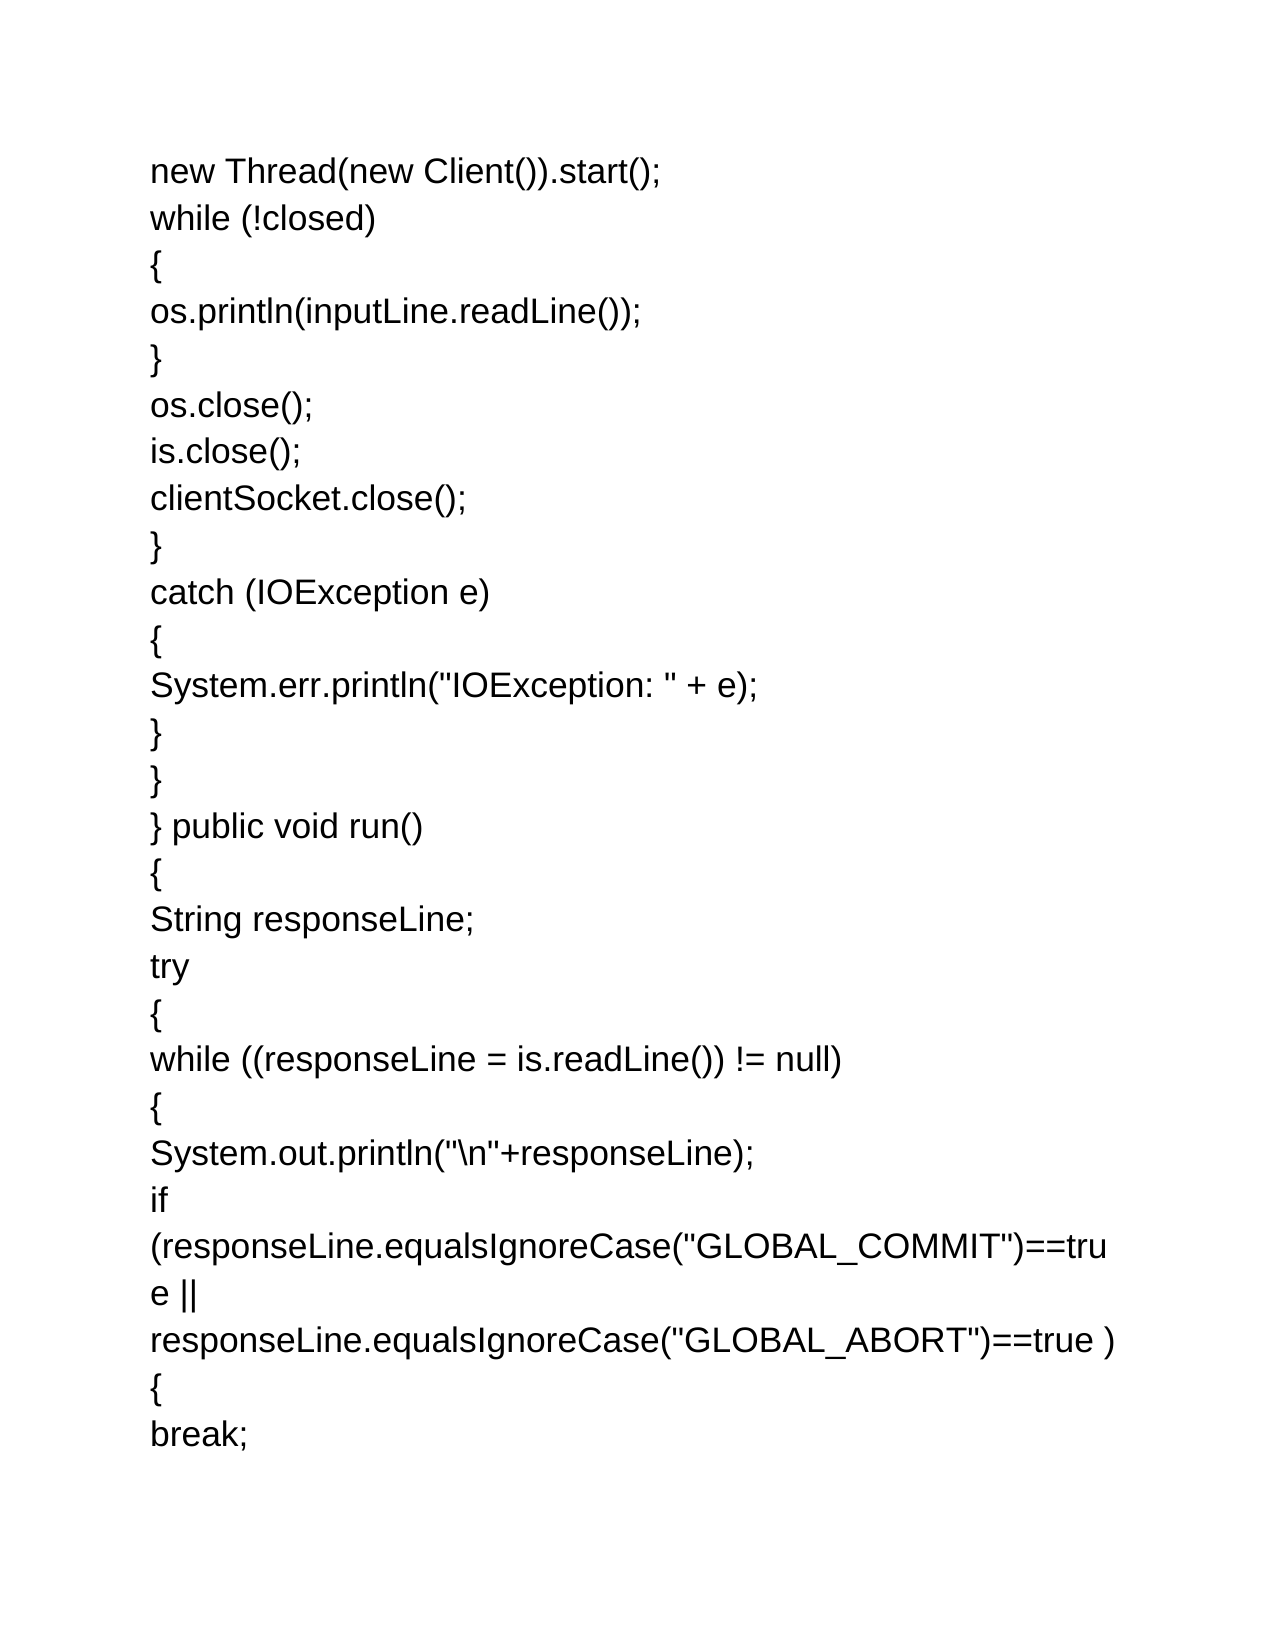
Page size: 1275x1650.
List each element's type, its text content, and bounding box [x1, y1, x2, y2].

text { [150, 618, 1125, 658]
text new Thread(new Client()).start(); [150, 150, 1125, 191]
text { [150, 1366, 1125, 1407]
text if (responseLine.equalsIgnoreCase("GLOBAL_COMMIT")==true || responseLine.equalsIgnoreCase("GLOBAL_ABORT")==true ) [150, 1179, 1125, 1360]
text try [150, 945, 1125, 986]
text { [150, 852, 1125, 892]
text while (!closed) [150, 197, 1125, 237]
text os.println(inputLine.readLine()); [150, 290, 1125, 331]
text } public void run() [150, 805, 1125, 846]
text { [150, 1085, 1125, 1126]
text } [150, 758, 1125, 799]
text { [150, 992, 1125, 1033]
text System.err.println("IOException: " + e); [150, 664, 1125, 705]
text is.close(); [150, 431, 1125, 471]
text { [150, 243, 1125, 284]
text clientSocket.close(); [150, 477, 1125, 518]
text } [150, 337, 1125, 378]
text while ((responseLine = is.readLine()) != null) [150, 1039, 1125, 1079]
text os.close(); [150, 384, 1125, 424]
text break; [150, 1413, 1125, 1453]
text } [150, 524, 1125, 565]
text } [150, 711, 1125, 752]
text System.out.println("\n"+responseLine); [150, 1132, 1125, 1173]
text String responseLine; [150, 898, 1125, 939]
text catch (IOException e) [150, 571, 1125, 612]
